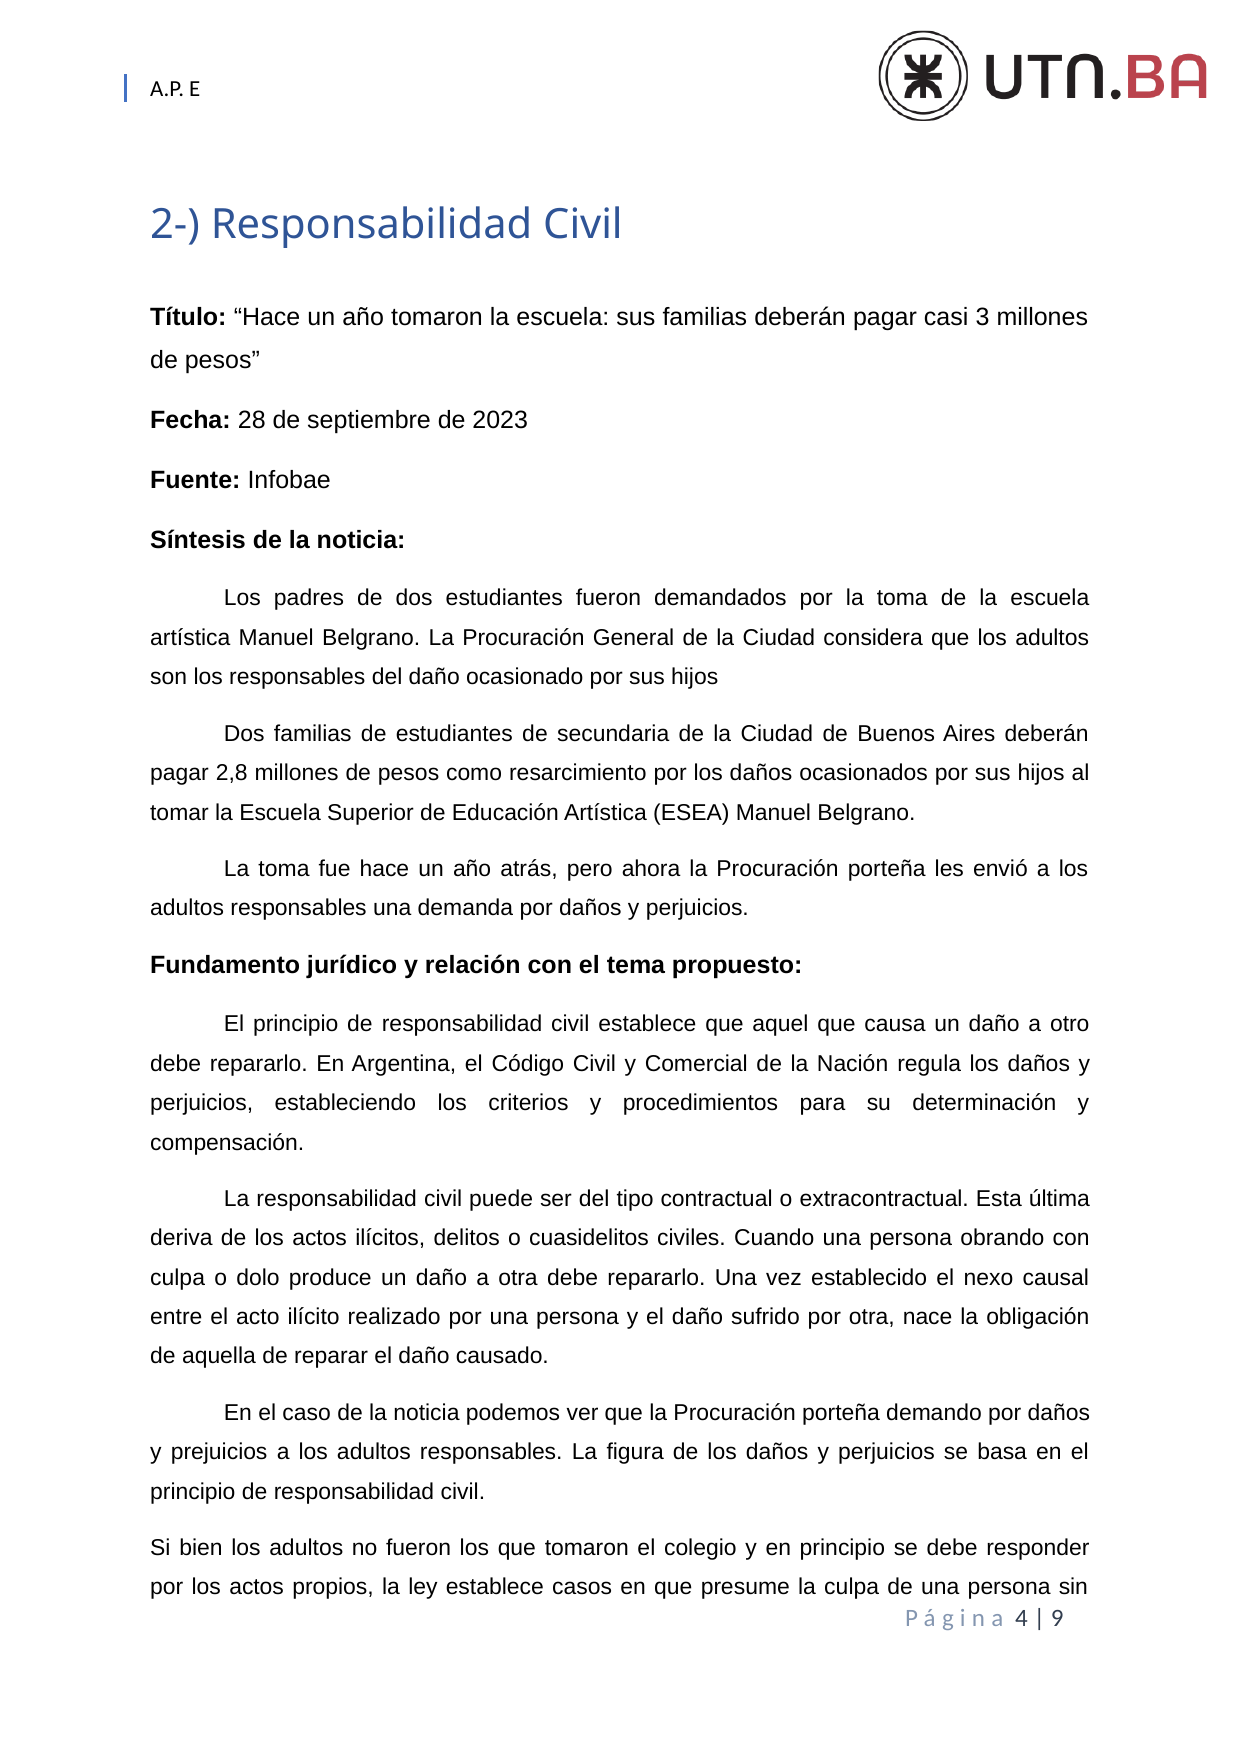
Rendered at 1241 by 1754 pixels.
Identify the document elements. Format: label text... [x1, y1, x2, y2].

subtitle 2-) Responsabilidad Civil [150, 194, 1090, 251]
text Dos familias de estudiantes de secundaria de la Ciudad de Buenos Aires deberán pagar 2,8 millones de pesos como resarcimiento por los daños ocasionados por sus hijos al tomar la Escuela Superior de Educación Artística (ESEA) Manuel Belgrano. [150, 719, 1090, 825]
picture [875, 26, 1211, 125]
text Los padres de dos estudiantes fueron demandados por la toma de la escuela artística Manuel Belgrano. La Procuración General de la Ciudad considera que los adultos son los responsables del daño ocasionado por sus hijos [150, 584, 1090, 690]
text El principio de responsabilidad civil establece que aquel que causa un daño a otro debe repararlo. En Argentina, el Código Civil y Comercial de la Nación regula los daños y perjuicios, estableciendo los criterios y procedimientos para su determinación y compensación. [150, 1010, 1090, 1155]
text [150, 1534, 1090, 1599]
text Fundamento jurídico y relación con el tema propuesto: [150, 950, 1090, 979]
text La toma fue hace un año atrás, pero ahora la Procuración porteña les envió a los adultos responsables una demanda por daños y perjuicios. [150, 854, 1090, 920]
text En el caso de la noticia podemos ver que la Procuración porteña demando por daños y prejuicios a los adultos responsables. La figura de los daños y perjuicios se basa en el principio de responsabilidad civil. [150, 1399, 1090, 1504]
text La responsabilidad civil puede ser del tipo contractual o extracontractual. Esta última deriva de los actos ilícitos, delitos o cuasidelitos civiles. Cuando una persona obrando con culpa o dolo produce un daño a otra debe repararlo. Una vez establecido el nexo causal entre el acto ilícito realizado por una persona y el daño sufrido por otra, nace la obligación de aquella de reparar el daño causado. [150, 1184, 1090, 1369]
text Síntesis de la noticia: [150, 524, 1090, 553]
text Título: “Hace un año tomaron la escuela: sus familias deberán pagar casi 3 millones de pesos” [150, 302, 1090, 374]
text Fuente: Infobae [150, 465, 1090, 493]
text Fecha: 28 de septiembre de 2023 [150, 405, 1090, 434]
